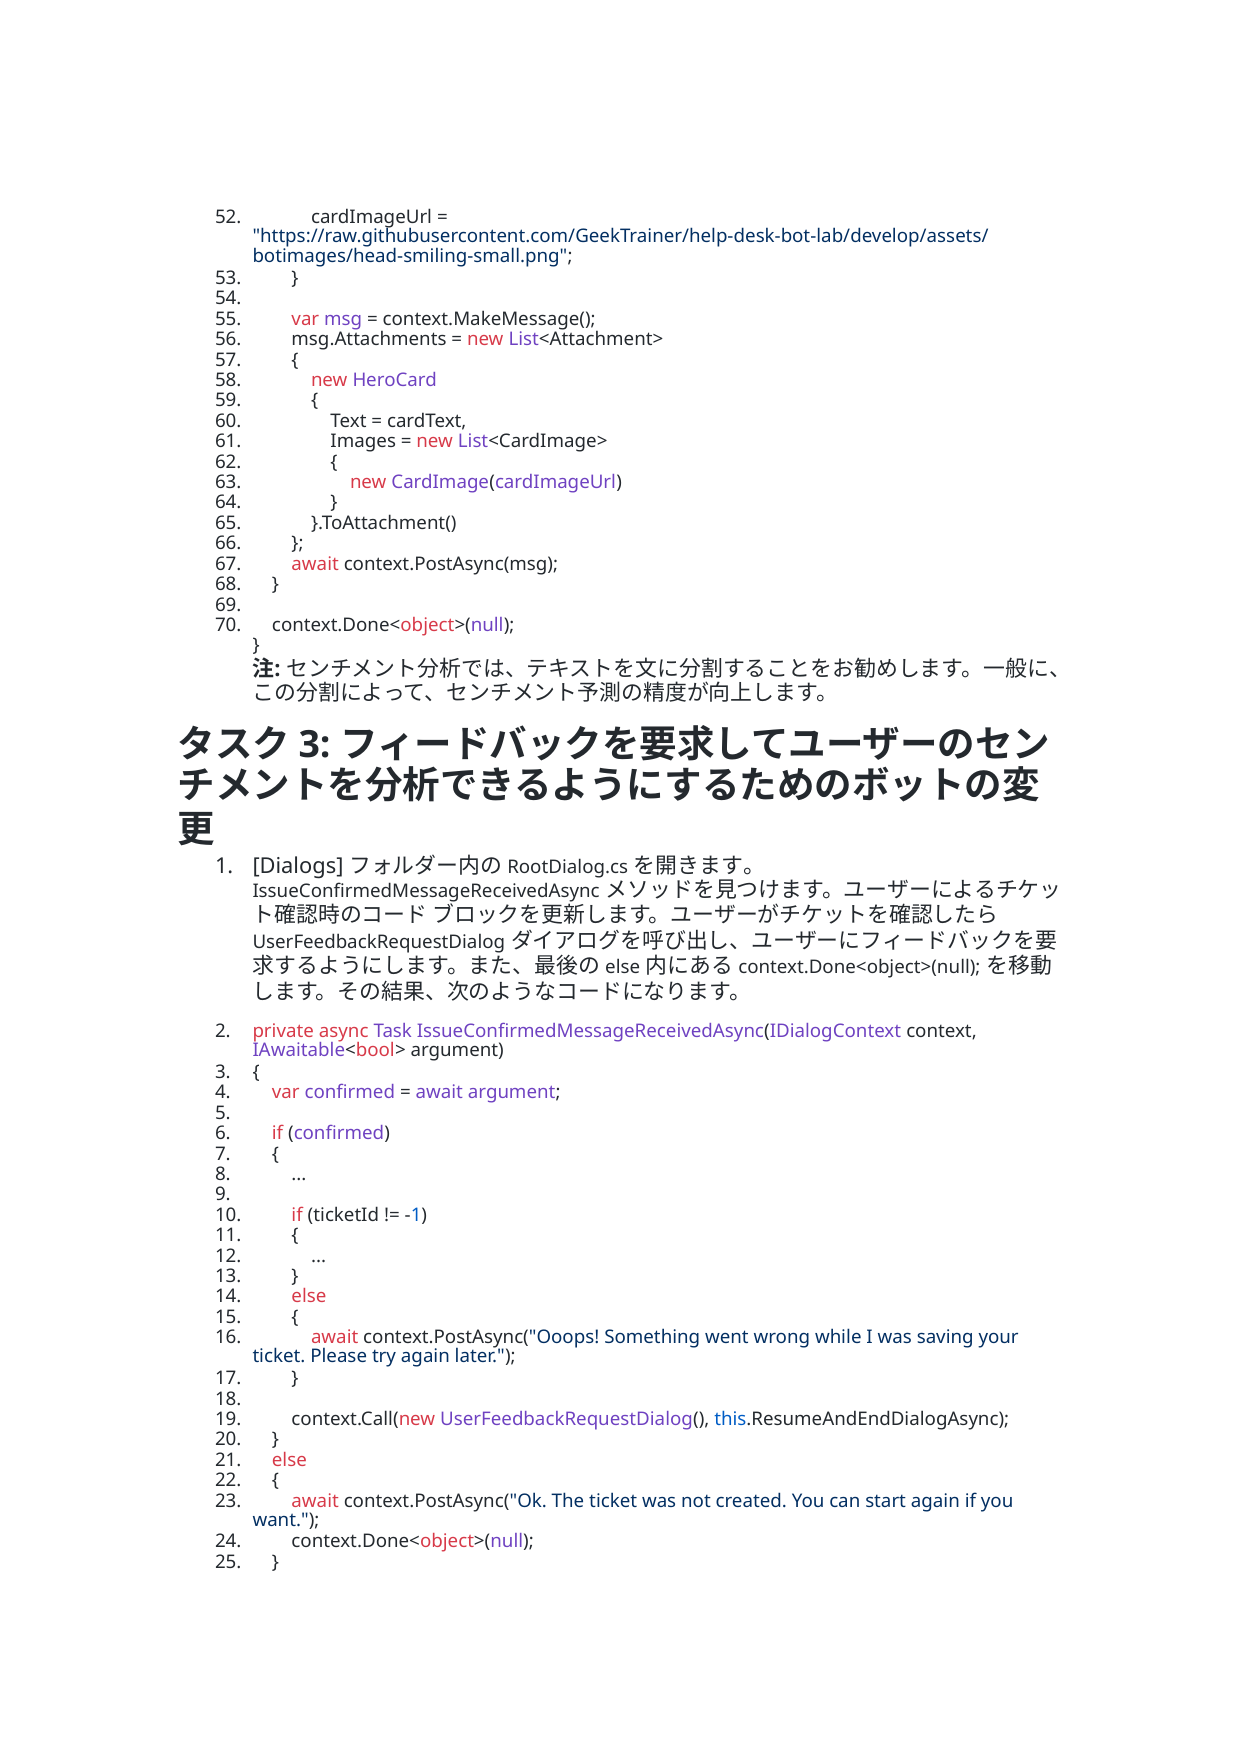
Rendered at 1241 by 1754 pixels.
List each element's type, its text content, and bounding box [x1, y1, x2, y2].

list { [215, 391, 1063, 411]
list ... [215, 1246, 1063, 1266]
list { [215, 1062, 1063, 1082]
list context.Done<object>(null); [215, 615, 1063, 636]
list private async Task IssueConfirmedMessageReceivedAsync(IDialogContext context, IAwaitable<bool> argument) [215, 1021, 1063, 1062]
list } [215, 1368, 1063, 1389]
list await context.PostAsync("Ok. The ticket was not created. You can start again if you want."); [215, 1491, 1063, 1532]
list } [215, 1429, 1063, 1450]
list ... [215, 1164, 1063, 1184]
list new HeroCard [215, 370, 1063, 391]
list var confirmed = await argument; [215, 1082, 1063, 1103]
list if (ticketId != -1) [215, 1205, 1063, 1225]
list { [215, 350, 1063, 370]
list { [215, 1307, 1063, 1327]
list if (confirmed) [215, 1123, 1063, 1144]
list context.Call(new UserFeedbackRequestDialog(), this.ResumeAndEndDialogAsync); [215, 1409, 1063, 1429]
list Text = cardText, [215, 411, 1063, 431]
list } [215, 574, 1063, 595]
list msg.Attachments = new List<Attachment> [215, 329, 1063, 350]
text } [252, 636, 1063, 656]
list { [215, 1225, 1063, 1246]
list await context.PostAsync(msg); [215, 554, 1063, 574]
list { [215, 1470, 1063, 1491]
list }.ToAttachment() [215, 513, 1063, 533]
text タスク 3: フィードバックを要求してユーザーのセンチメントを分析できるようにするためのボットの変更 [177, 722, 1063, 853]
list }; [215, 533, 1063, 554]
list var msg = context.MakeMessage(); [215, 309, 1063, 329]
list } [215, 493, 1063, 513]
list { [215, 1144, 1063, 1164]
list [Dialogs] フォルダー内の RootDialog.cs を開きます。IssueConfirmedMessageReceivedAsync メソッドを見つけます。ユーザーによるチケット確認時のコード ブロックを更新します。ユーザーがチケットを確認したら UserFeedbackRequestDialog ダイアログを呼び出し、ユーザーにフィードバックを要求するようにします。また、最後の else 内にある context.Done<object>(null); を移動します。その結果、次のようなコードになります。 [215, 853, 1063, 1006]
list await context.PostAsync("Ooops! Something went wrong while I was saving your ticket. Please try again later."); [215, 1327, 1063, 1368]
list } [215, 268, 1063, 288]
list } [215, 1266, 1063, 1287]
text 注: センチメント分析では、テキストを文に分割することをお勧めします。一般に、この分割によって、センチメント予測の精度が向上します。 [252, 656, 1063, 707]
list else [215, 1287, 1063, 1307]
list } [215, 1552, 1063, 1572]
list else [215, 1450, 1063, 1470]
list context.Done<object>(null); [215, 1532, 1063, 1552]
list Images = new List<CardImage> [215, 431, 1063, 452]
list new CardImage(cardImageUrl) [215, 472, 1063, 493]
list { [215, 452, 1063, 472]
list cardImageUrl = "https://raw.githubusercontent.com/GeekTrainer/help-desk-bot-lab/develop/assets/botimages/head-smiling-small.png"; [215, 207, 1063, 268]
